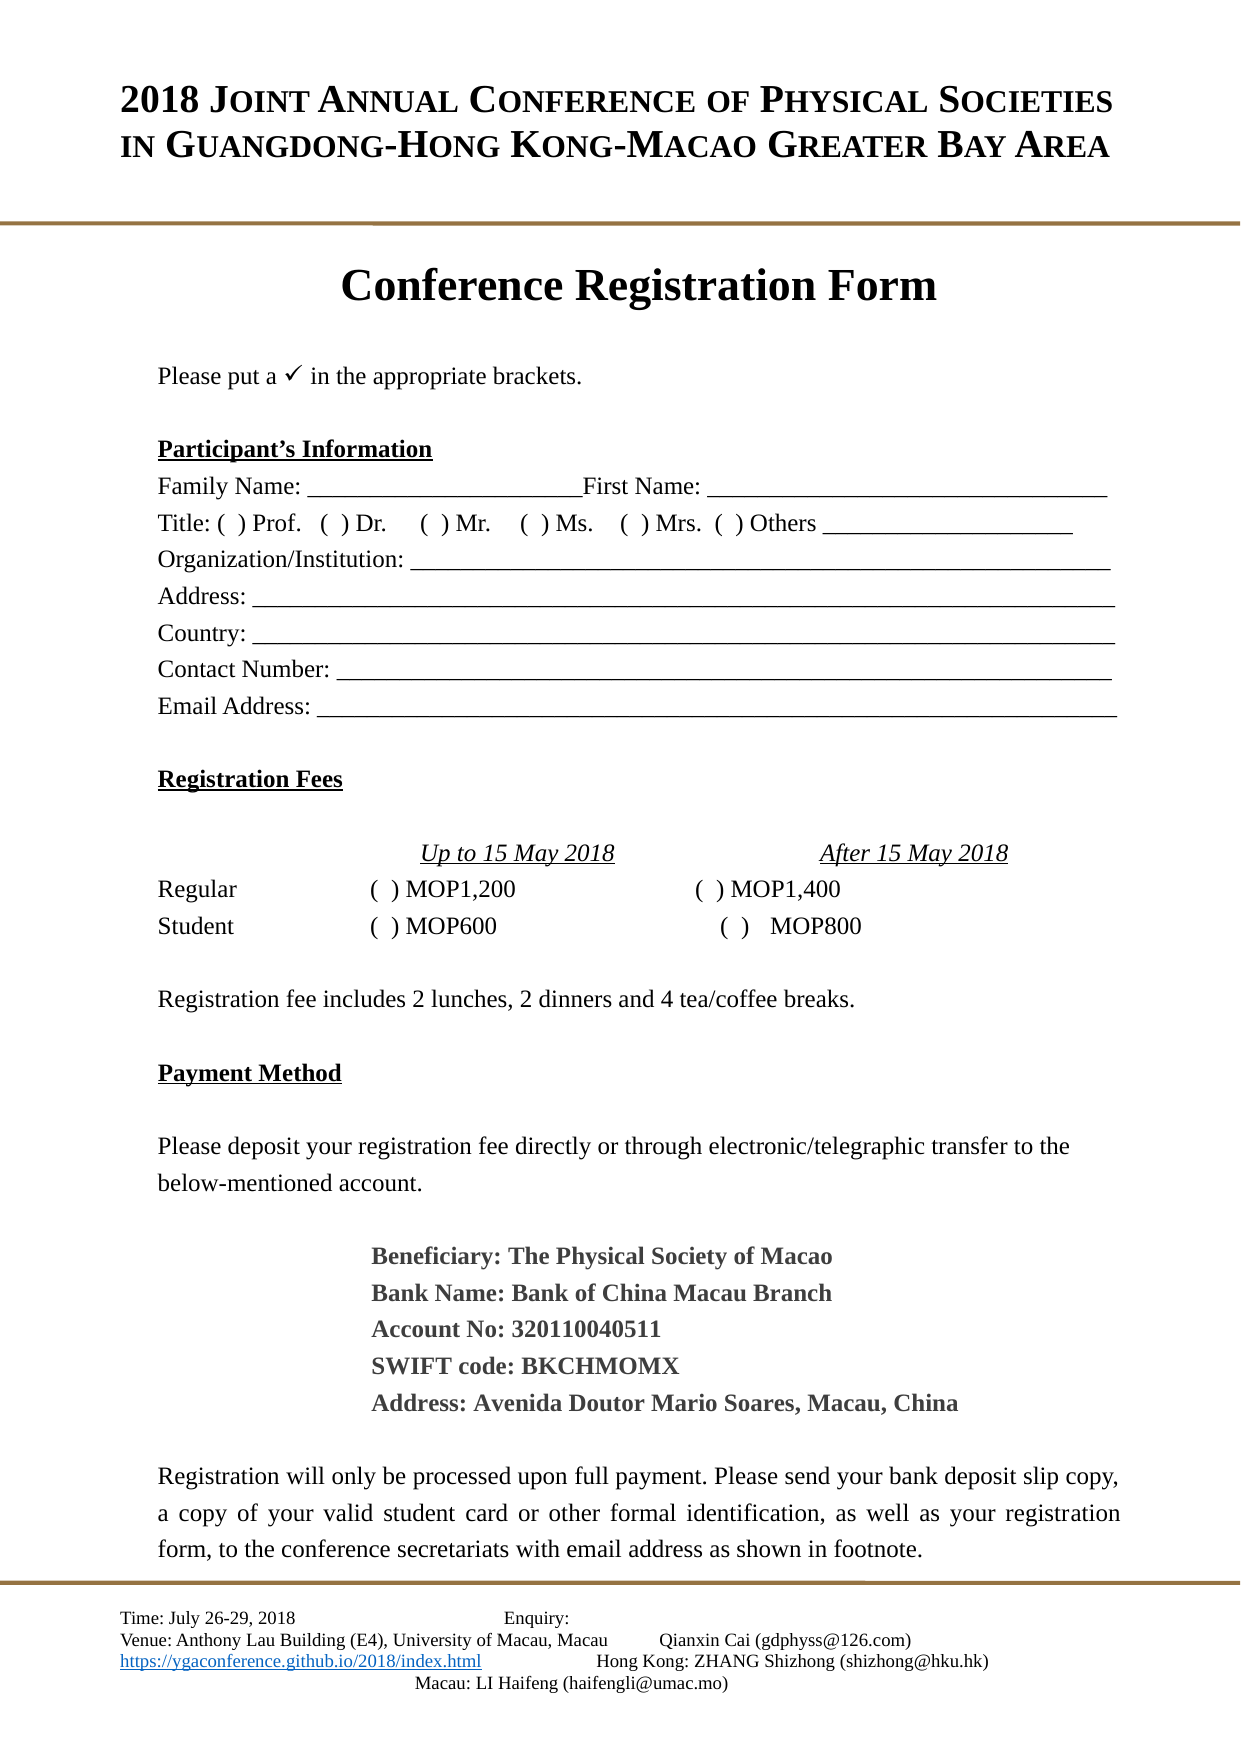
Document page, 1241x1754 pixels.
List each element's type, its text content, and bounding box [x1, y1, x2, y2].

text Title: ( ) Prof. ( ) Dr. ( ) Mr. ( ) Ms. ( ) Mrs. ( ) Others ____________________ [157, 504, 1120, 540]
text Student ( ) MOP600 ( ) MOP800 [157, 907, 1120, 944]
text Address: Avenida Doutor Mario Soares, Macau, China [120, 1384, 1120, 1420]
text Please put a in the appropriate brackets. [157, 357, 1120, 394]
text Up to 15 May 2018 After 15 May 2018 [157, 834, 1120, 870]
text Conference Registration Form [157, 247, 1120, 320]
text Registration Fees [157, 760, 1120, 797]
text Contact Number: ______________________________________________________________ [157, 650, 1120, 687]
text Registration fee includes 2 lunches, 2 dinners and 4 tea/coffee breaks. [120, 980, 1120, 1017]
text Regular ( ) MOP1,200 ( ) MOP1,400 [157, 870, 1120, 907]
text SWIFT code: BKCHMOMX [120, 1347, 1120, 1384]
text Family Name: ______________________First Name: ________________________________ [157, 467, 1120, 504]
text Participant’s Information [157, 430, 1120, 467]
text Beneficiary: The Physical Society of Macao [120, 1237, 1120, 1274]
text Payment Method [120, 1054, 1120, 1090]
text Bank Name: Bank of China Macau Branch [120, 1274, 1120, 1310]
text Please deposit your registration fee directly or through electronic/telegraphic transfer to the below-mentioned account. [157, 1127, 1120, 1200]
text Address: _____________________________________________________________________ [157, 577, 1120, 614]
text Email Address: ________________________________________________________________ [157, 687, 1120, 724]
text Organization/Institution: ________________________________________________________ [157, 540, 1120, 577]
text Registration will only be processed upon full payment. Please send your bank deposit slip copy, a copy of your valid student card or other formal identification, as well as your registration form, to the conference secretariats with email address as shown in footnote. [157, 1457, 1120, 1567]
text Country: _____________________________________________________________________ [157, 614, 1120, 650]
text Account No: 320110040511 [120, 1310, 1120, 1347]
